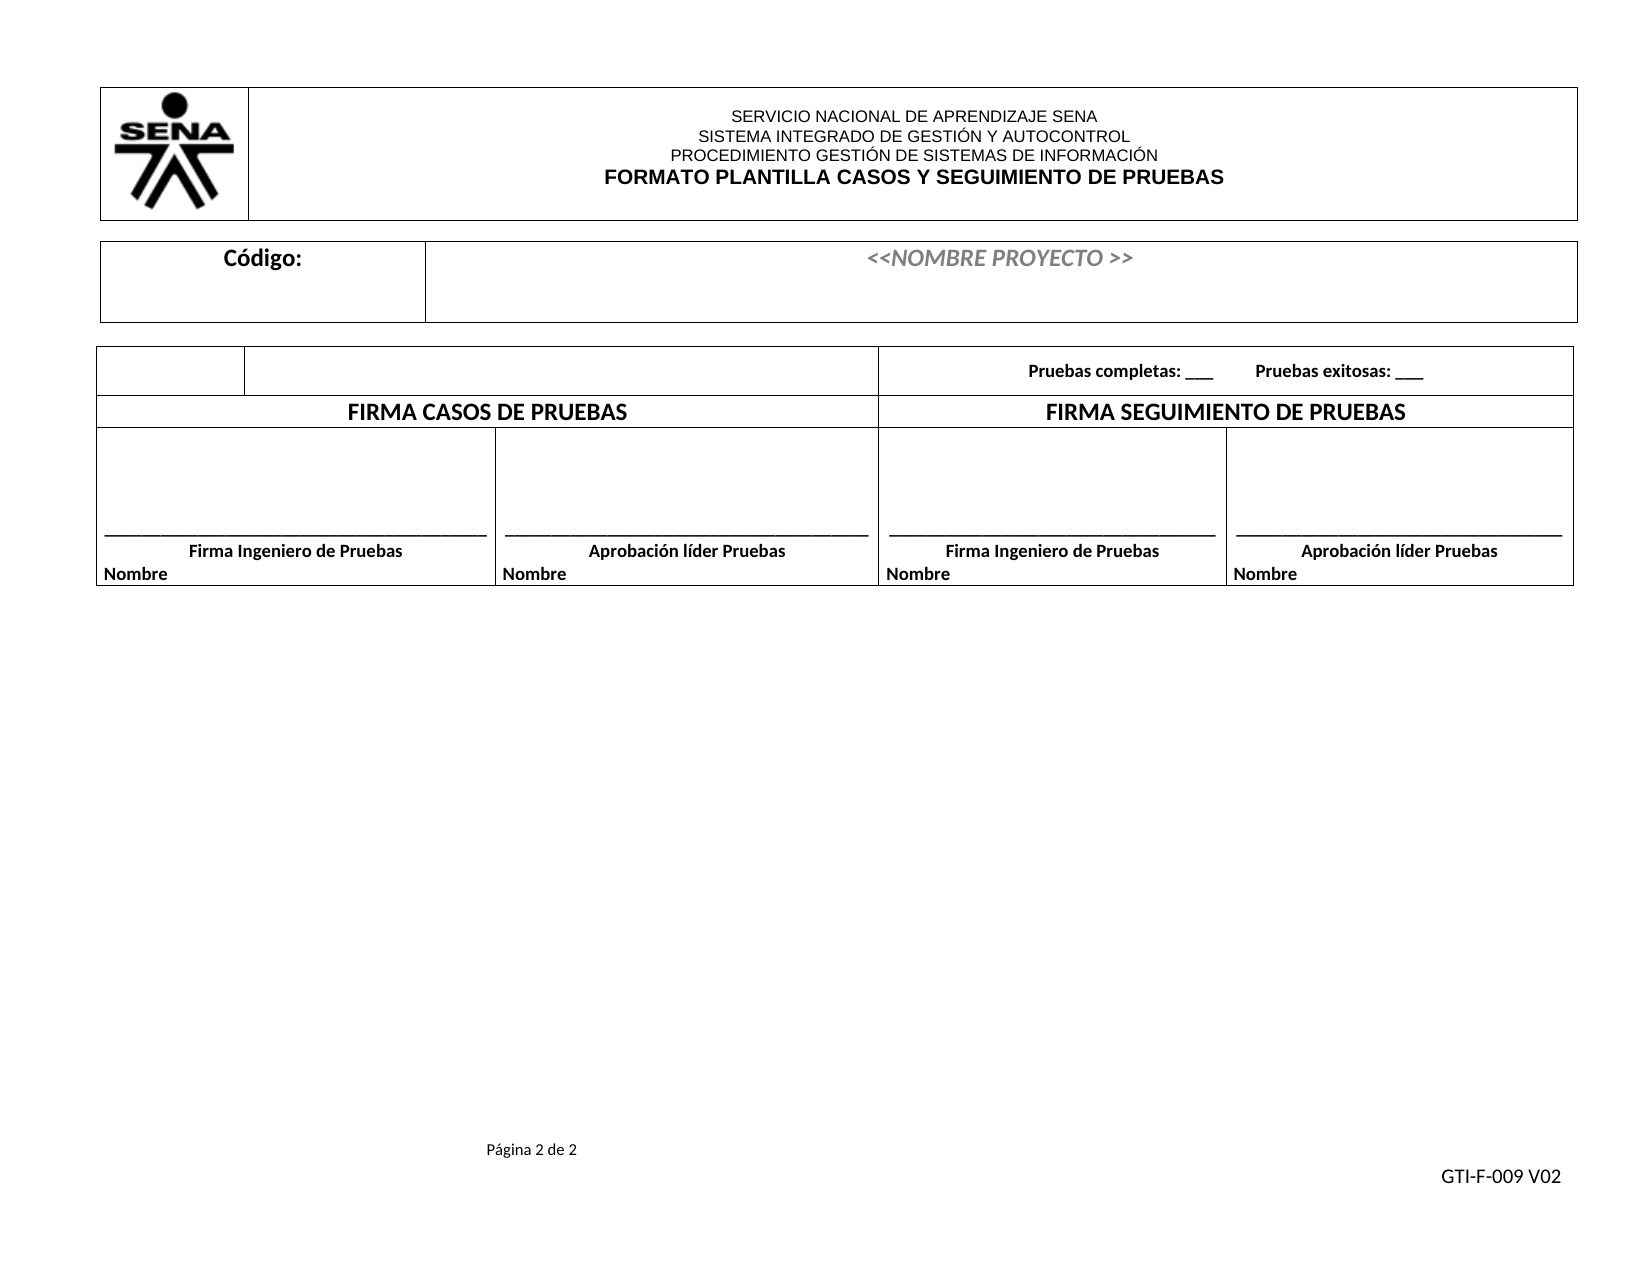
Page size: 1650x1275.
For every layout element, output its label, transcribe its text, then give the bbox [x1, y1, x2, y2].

table_cell _______________________________________ Aprobación líder Pruebas Nombre [496, 428, 878, 585]
picture [112, 88, 237, 214]
table_cell Pruebas completas: ___ Pruebas exitosas: ___ [879, 347, 1573, 395]
table_cell FIRMA SEGUIMIENTO DE PRUEBAS [879, 396, 1573, 427]
table_cell FIRMA CASOS DE PRUEBAS [97, 396, 878, 427]
table_cell ___________________________________ Firma Ingeniero de Pruebas Nombre [879, 428, 1226, 585]
table_cell ___________________________________ Aprobación líder Pruebas Nombre [1227, 428, 1573, 585]
table_cell _________________________________________ Firma Ingeniero de Pruebas Nombre [97, 428, 495, 585]
